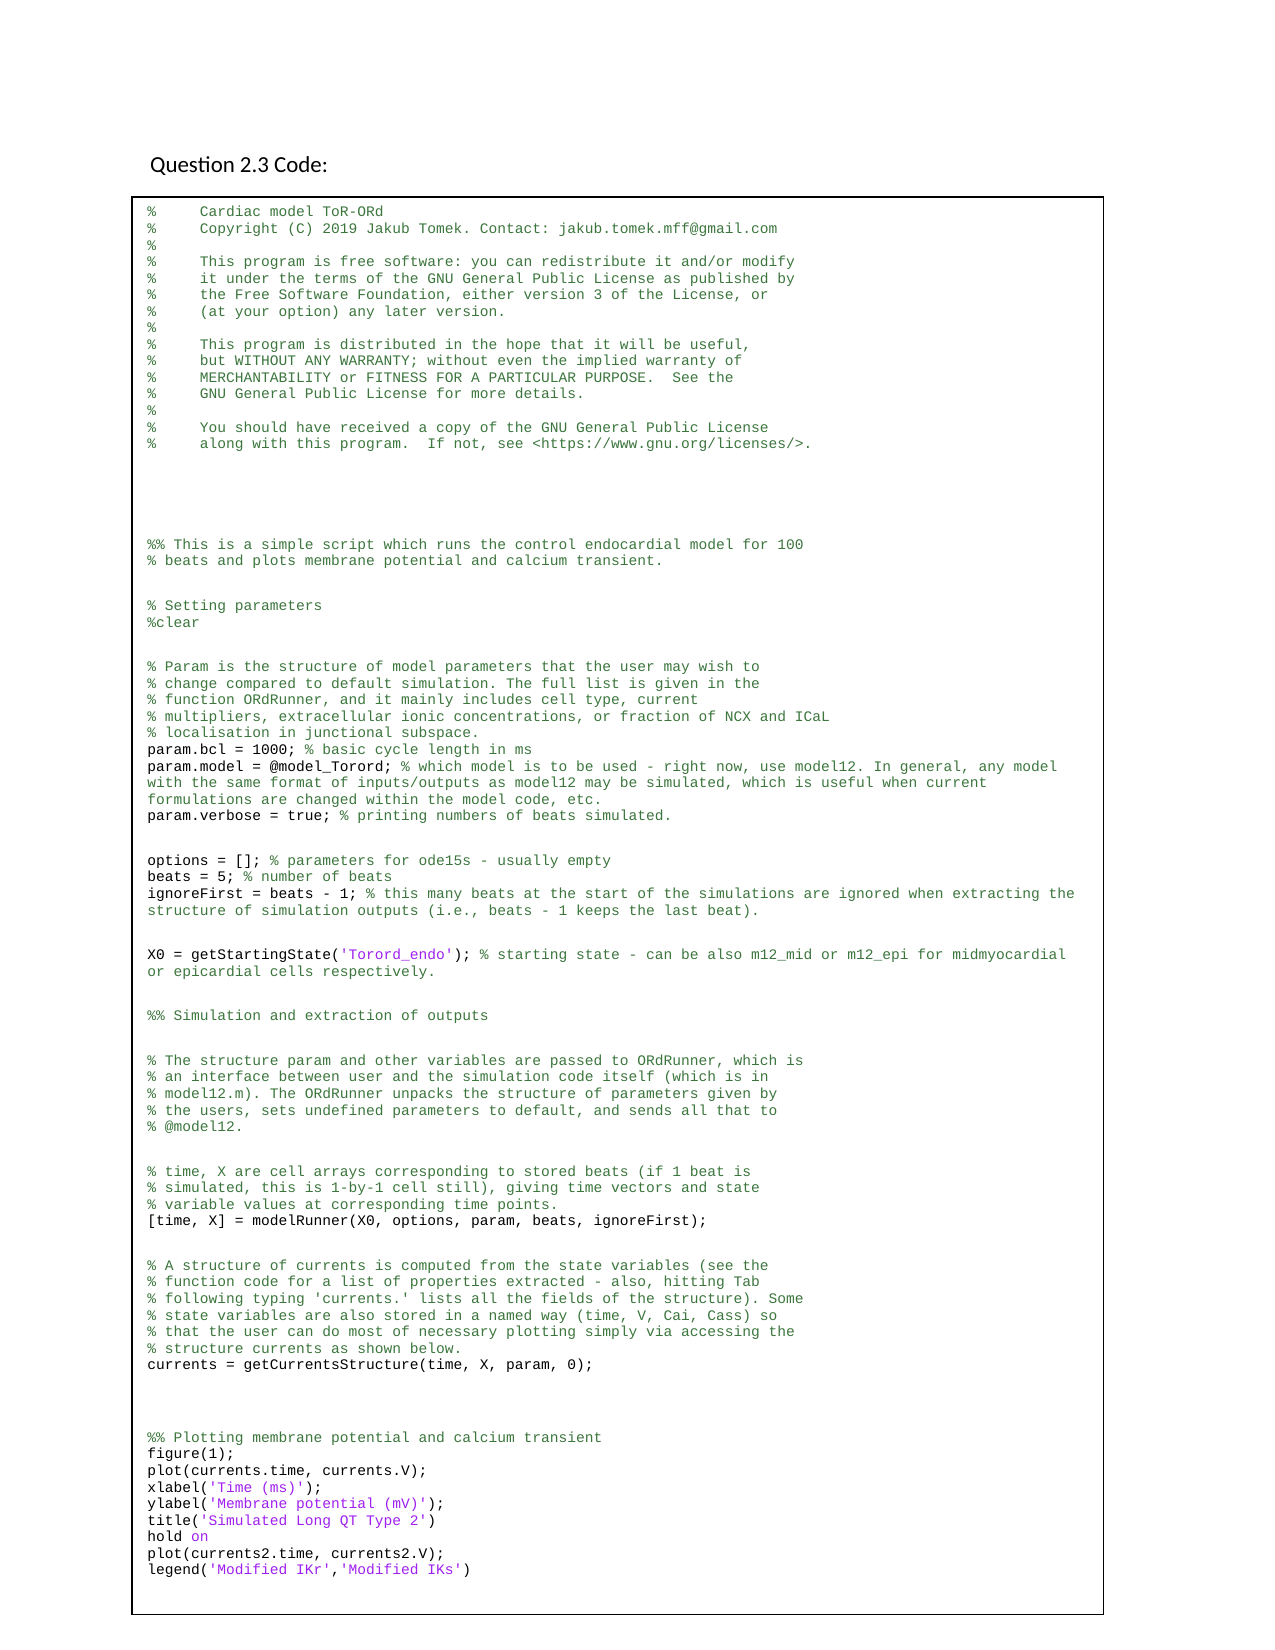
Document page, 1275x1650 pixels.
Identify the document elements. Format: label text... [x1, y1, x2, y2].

text Question 2.3 Code: [150, 150, 1125, 178]
